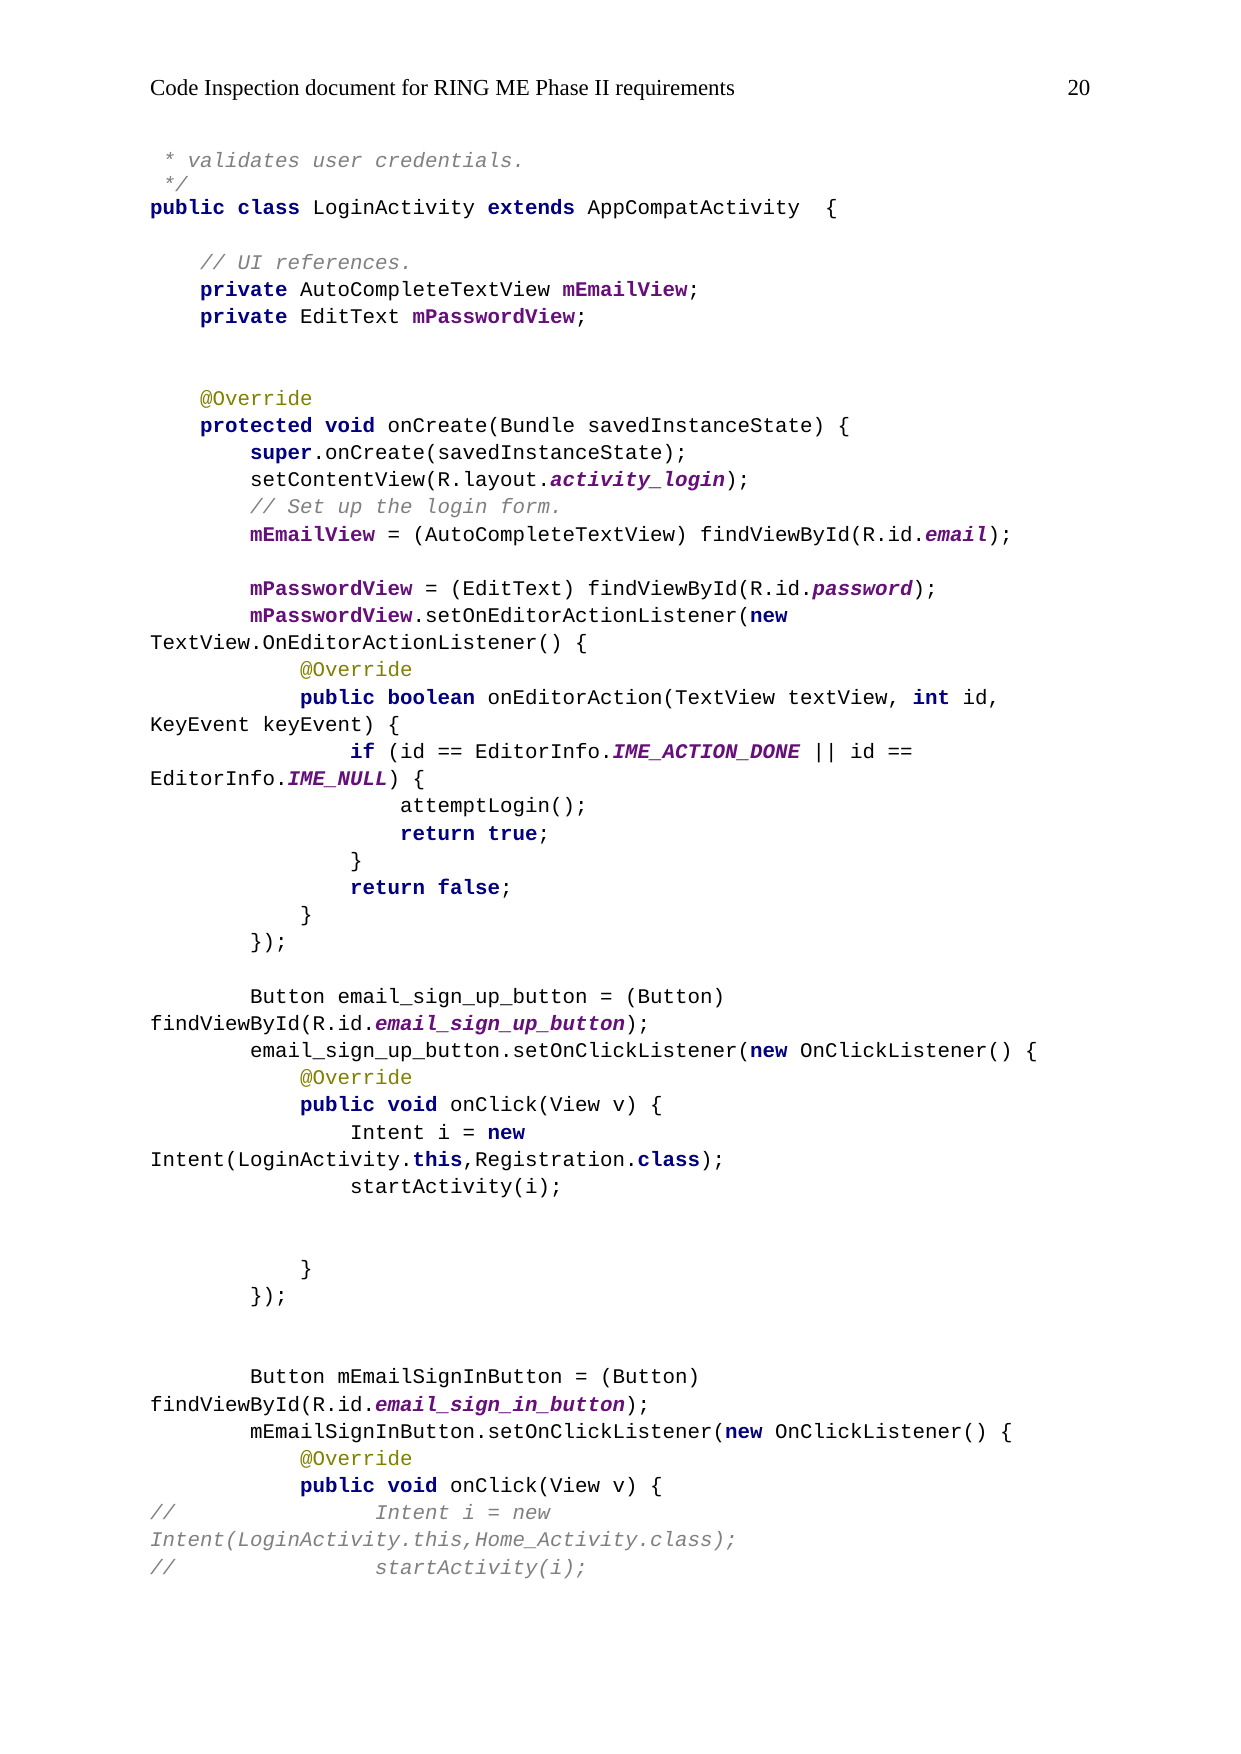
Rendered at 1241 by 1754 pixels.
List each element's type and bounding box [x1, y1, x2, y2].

text [150, 150, 1090, 197]
text [150, 197, 1090, 1580]
